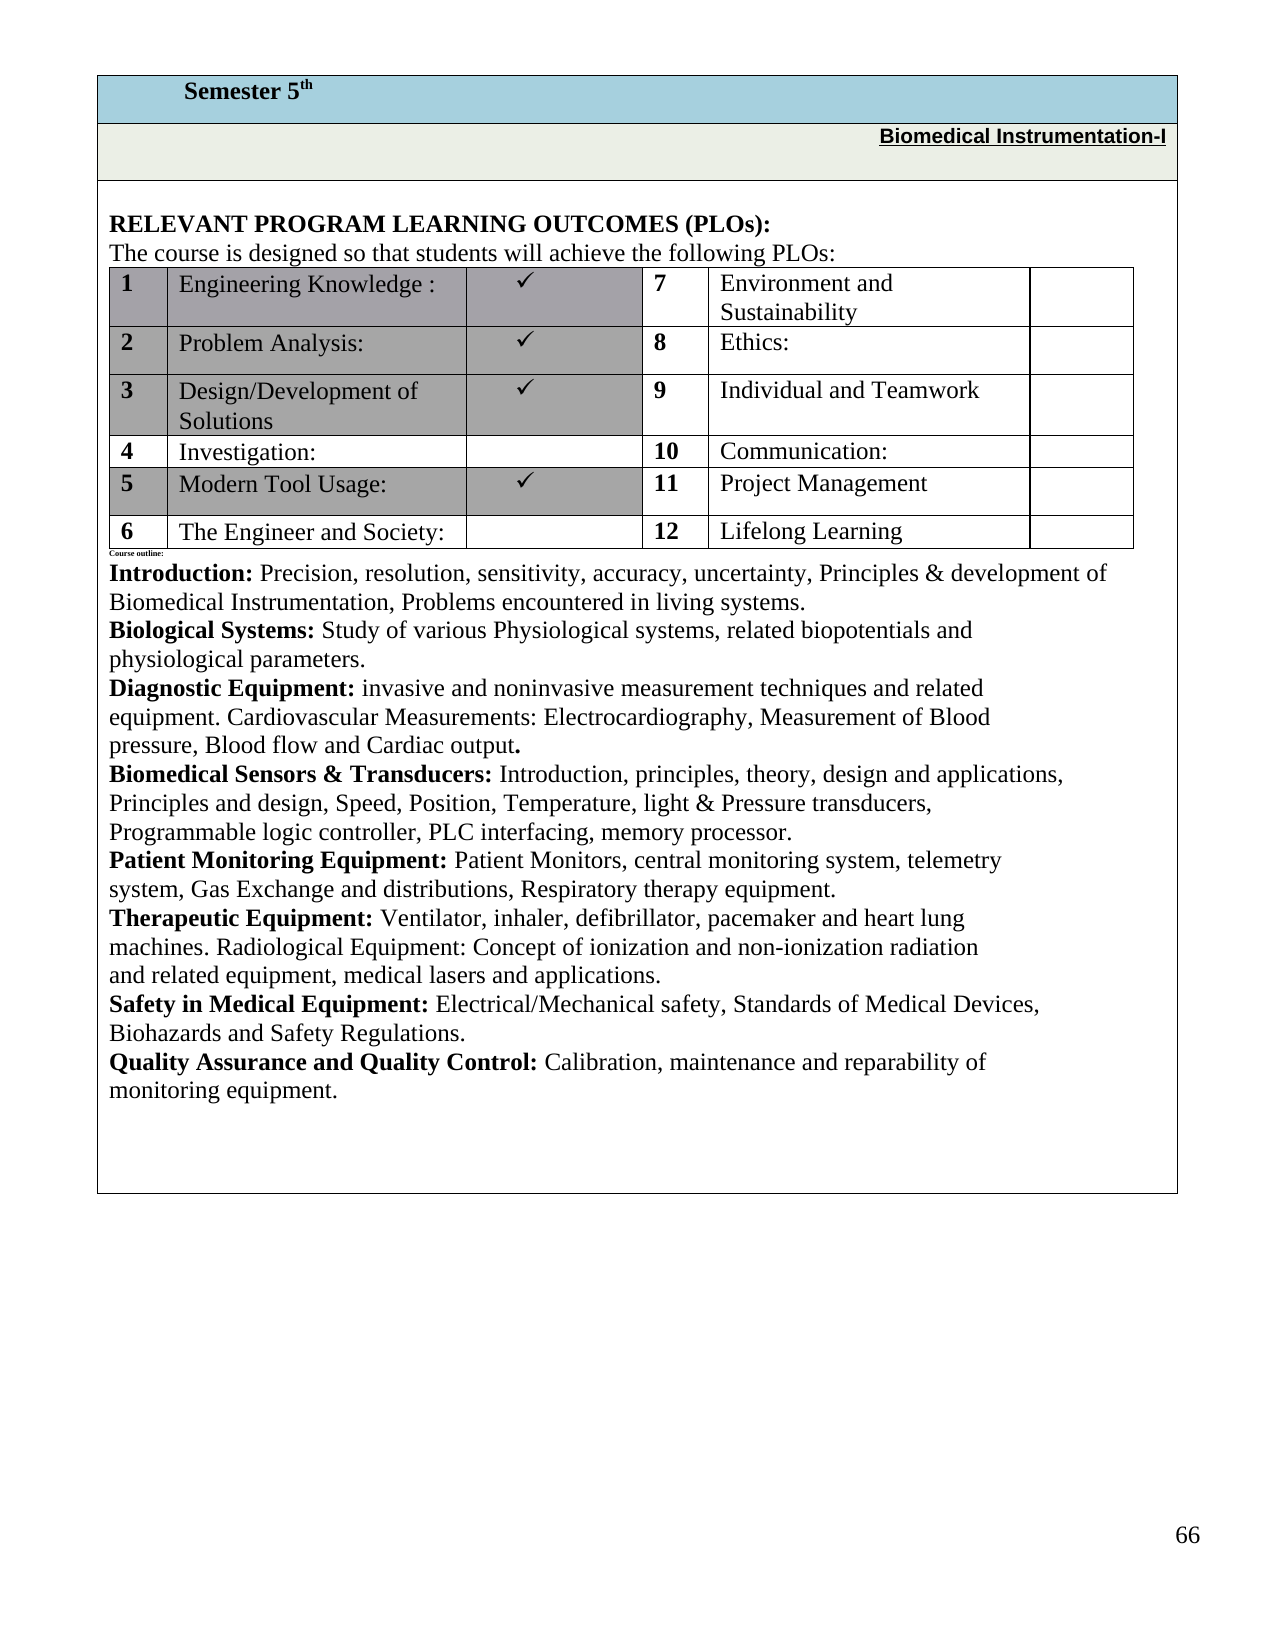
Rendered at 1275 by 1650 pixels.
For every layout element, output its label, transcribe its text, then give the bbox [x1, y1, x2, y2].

table_cell RELEVANT PROGRAM LEARNING OUTCOMES (PLOs): The course is designed so that students will achieve the following PLOs: Course outline: Introduction: Precision, resolution, sensitivity, accuracy, uncertainty, Principles & development of Biomedical Instrumentation, Problems encountered in living systems. Biological Systems: Study of various Physiological systems, related biopotentials and physiological parameters. Diagnostic Equipment: invasive and noninvasive measurement techniques and related equipment. Cardiovascular Measurements: Electrocardiography, Measurement of Blood pressure, Blood flow and Cardiac output. Biomedical Sensors & Transducers: Introduction, principles, theory, design and applications, Principles and design, Speed, Position, Temperature, light & Pressure transducers, Programmable logic controller, PLC interfacing, memory processor. Patient Monitoring Equipment: Patient Monitors, central monitoring system, telemetry system, Gas Exchange and distributions, Respiratory therapy equipment. Therapeutic Equipment: Ventilator, inhaler, defibrillator, pacemaker and heart lung machines. Radiological Equipment: Concept of ionization and non-ionization radiation and related equipment, medical lasers and applications. Safety in Medical Equipment: Electrical/Mechanical safety, Standards of Medical Devices, Biohazards and Safety Regulations. Quality Assurance and Quality Control: Calibration, maintenance and reparability of monitoring equipment. [98, 181, 1177, 1193]
table_header Semester 5th [98, 76, 1177, 123]
table_cell Biomedical Instrumentation-I [98, 124, 1177, 180]
